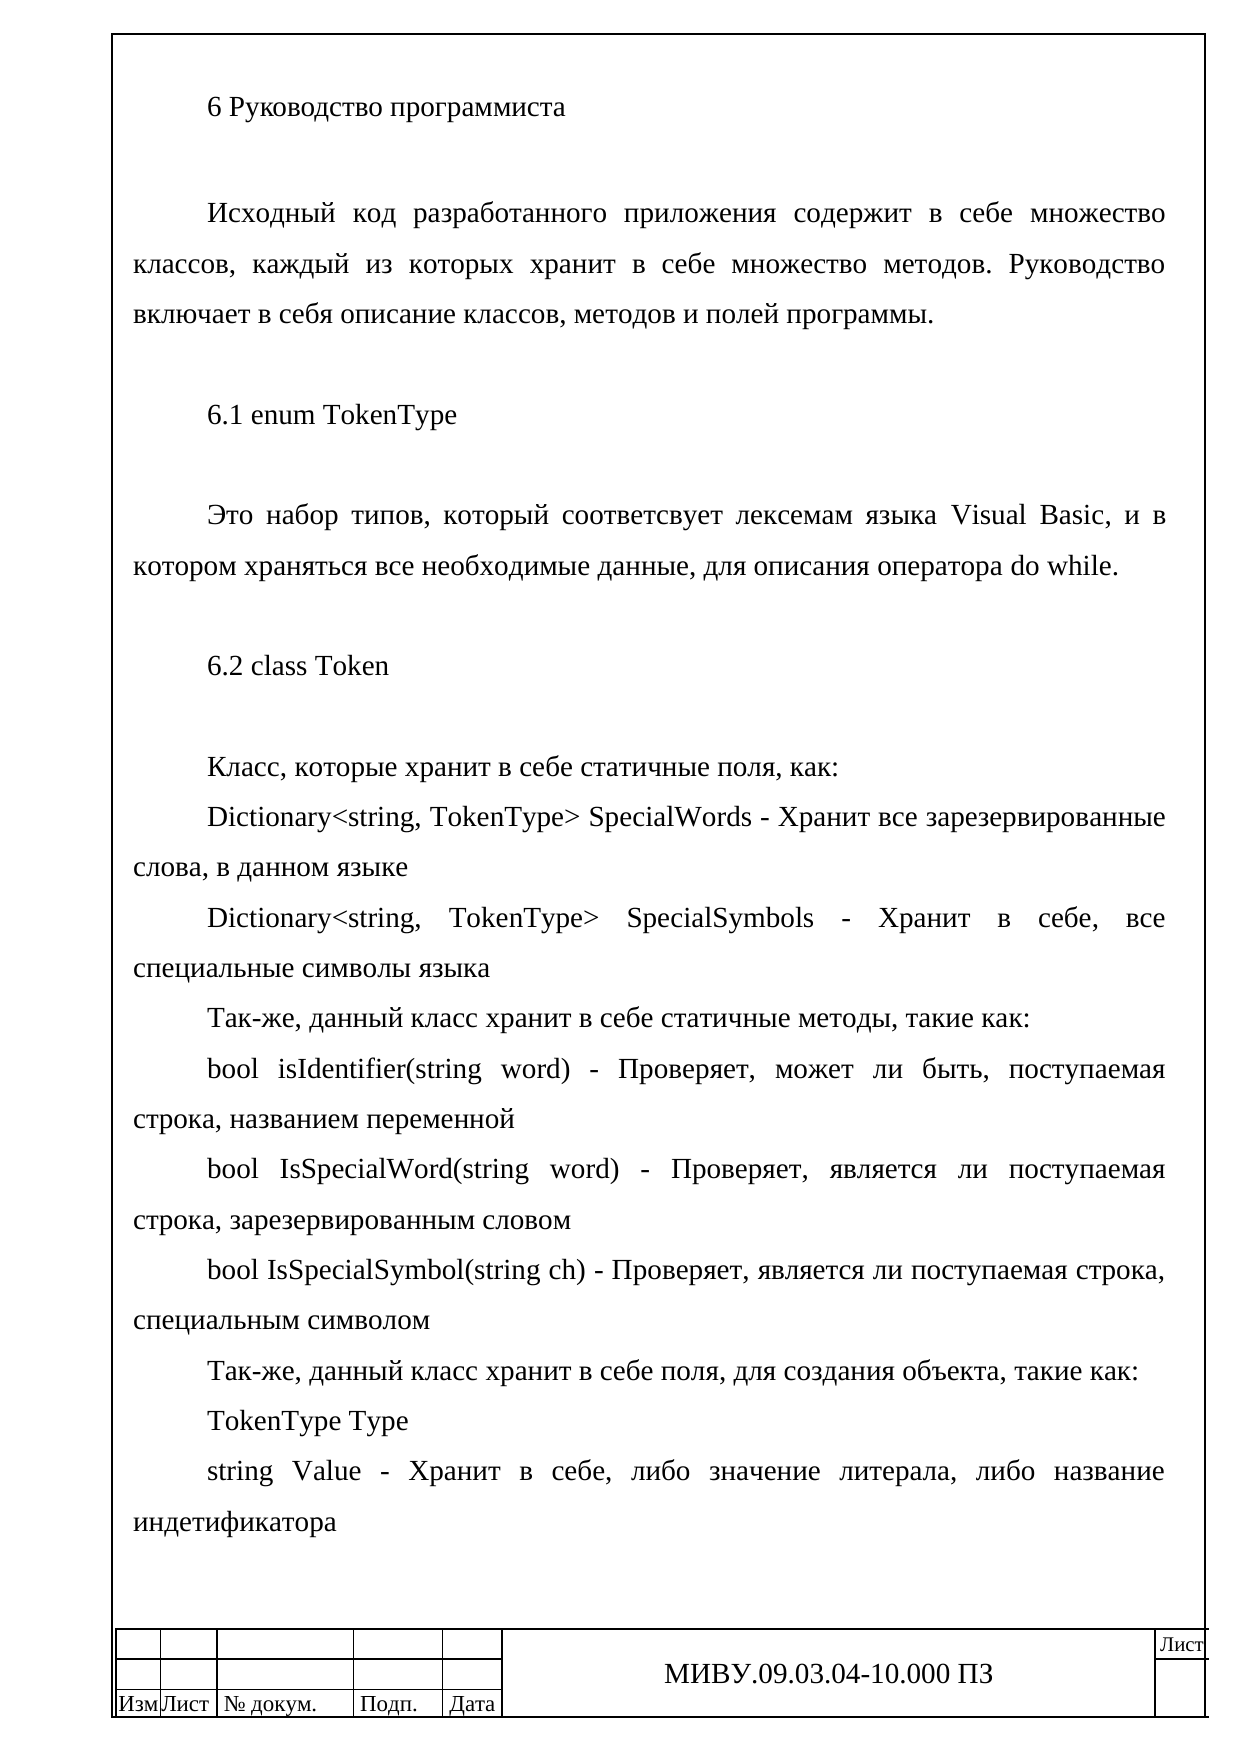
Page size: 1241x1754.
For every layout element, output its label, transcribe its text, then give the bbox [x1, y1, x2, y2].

text Так-же, данный класс хранит в себе статичные методы, такие как: [133, 1001, 1166, 1034]
text 6.2 class Token [133, 648, 1166, 682]
text Это набор типов, который соответсвует лексемам языка Visual Basic, и в котором храняться все необходимые данные, для описания оператора do while. [133, 497, 1166, 581]
text TokenType Type [133, 1403, 1166, 1437]
text bool IsSpecialSymbol(string ch) - Проверяет, является ли поступаемая строка, специальным символом [133, 1252, 1166, 1336]
text Так-же, данный класс хранит в себе поля, для создания объекта, такие как: [133, 1353, 1166, 1386]
subtitle 6 Руководство программиста [133, 89, 1196, 122]
text bool IsSpecialWord(string word) - Проверяет, является ли поступаемая строка, зарезервированным словом [133, 1151, 1166, 1235]
text Dictionary<string, TokenType> SpecialSymbols - Хранит в себе, все специальные символы языка [133, 900, 1166, 984]
text string Value - Хранит в себе, либо значение литерала, либо название индетификатора [133, 1453, 1166, 1537]
text Исходный код разработанного приложения содержит в себе множество классов, каждый из которых хранит в себе множество методов. Руководство включает в себя описание классов, методов и полей программы. [133, 196, 1166, 330]
text Класс, которые хранит в себе статичные поля, как: [133, 749, 1166, 782]
text 6.1 enum TokenType [133, 397, 1166, 430]
text Dictionary<string, TokenType> SpecialWords - Хранит все зарезервированные слова, в данном языке [133, 799, 1166, 883]
text bool isIdentifier(string word) - Проверяет, может ли быть, поступаемая строка, названием переменной [133, 1051, 1166, 1135]
